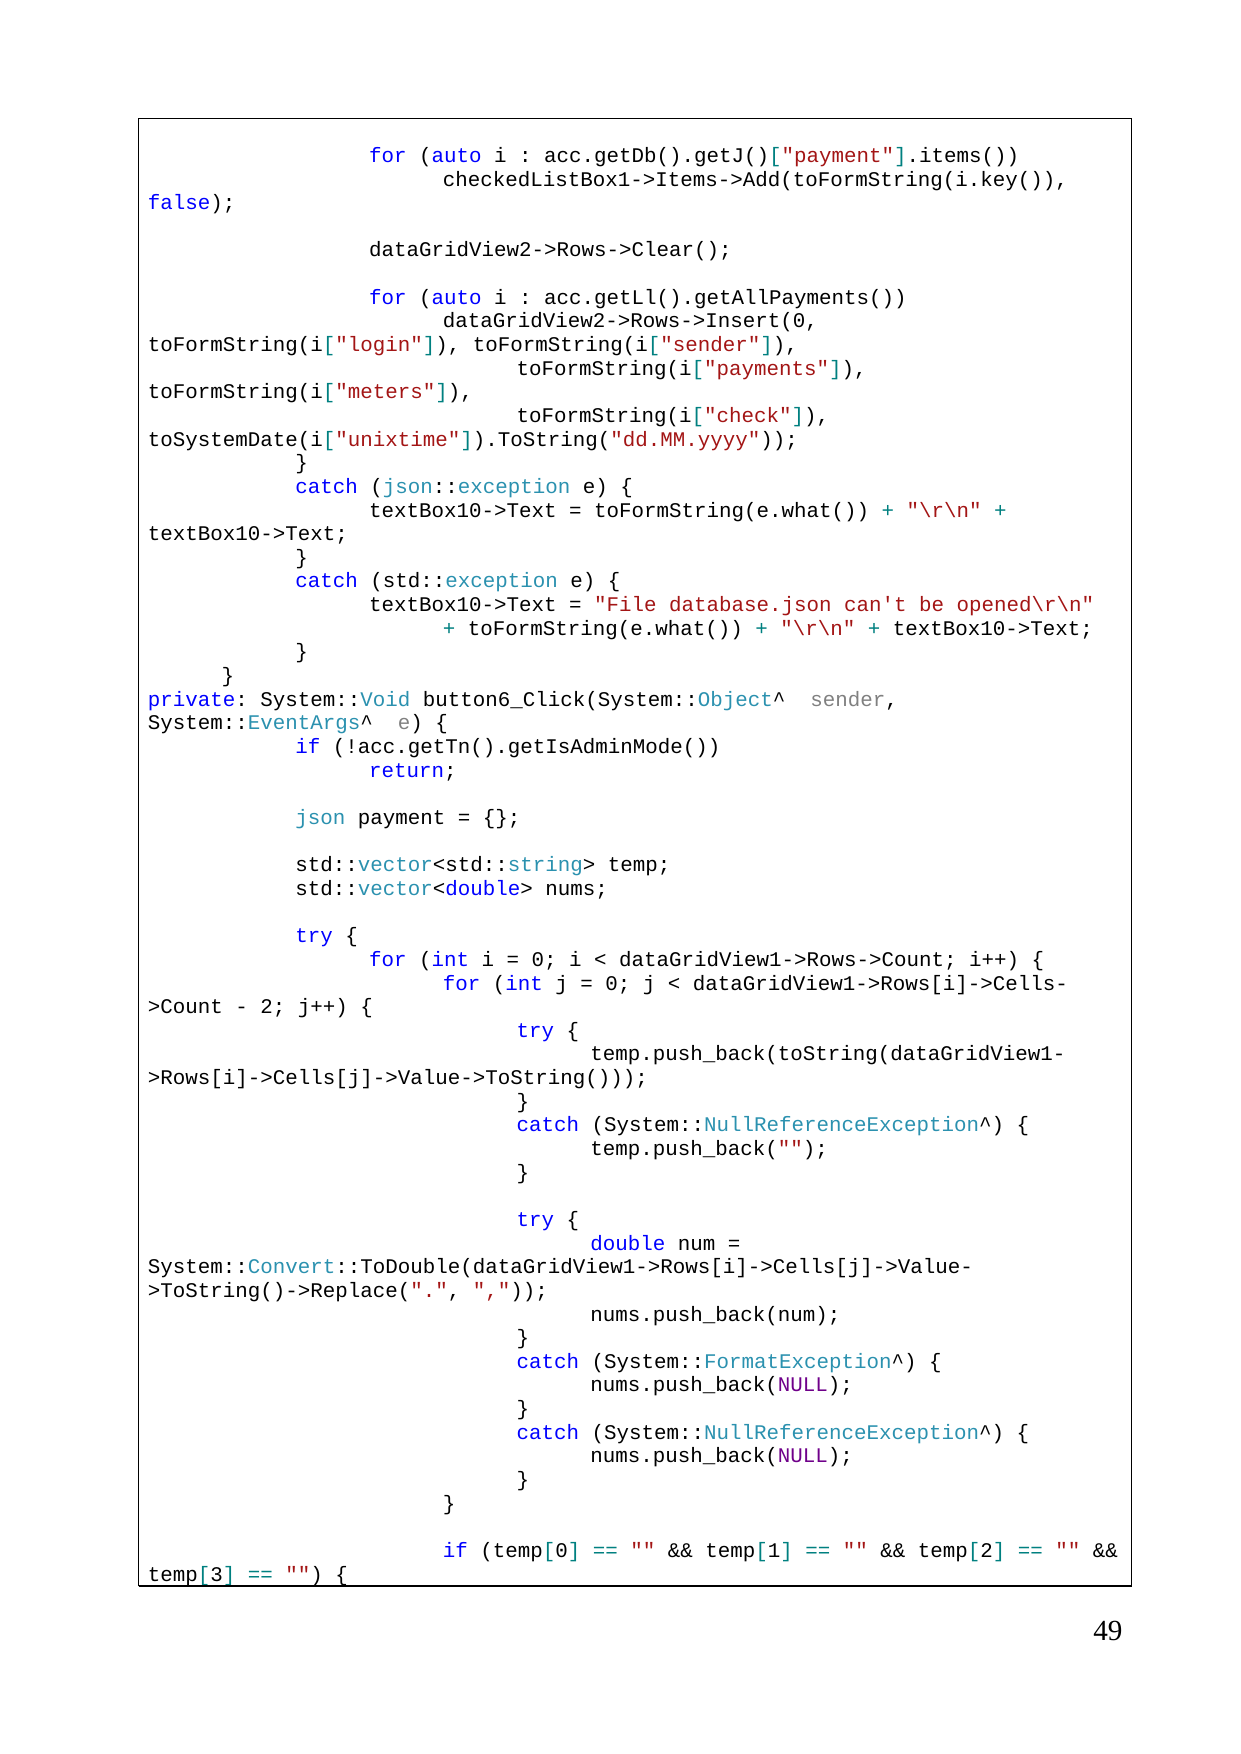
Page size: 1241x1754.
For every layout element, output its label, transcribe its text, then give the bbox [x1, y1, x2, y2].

text textBox10->Text = toFormString(e.what()) + "\r\n" + textBox10->Text; [148, 499, 1122, 547]
text } [148, 1091, 1122, 1114]
text toFormString(i["payments"]), toFormString(i["meters"]), [148, 358, 1122, 405]
text std::vector<double> nums; [148, 878, 1122, 902]
text try { [148, 925, 1122, 949]
text catch (System::NullReferenceException^) { [148, 1114, 1122, 1138]
text dataGridView2->Rows->Insert(0, toFormString(i["login"]), toFormString(i["sender"]), [148, 310, 1122, 358]
text } [148, 1469, 1122, 1493]
text catch (std::exception e) { [148, 571, 1122, 594]
text } [148, 1493, 1122, 1516]
text } [148, 665, 1122, 689]
text for (auto i : acc.getLl().getAllPayments()) [148, 287, 1122, 310]
text if (!acc.getTn().getIsAdminMode()) [148, 736, 1122, 760]
text } [148, 547, 1122, 571]
text } [148, 1398, 1122, 1422]
text temp.push_back(toString(dataGridView1->Rows[i]->Cells[j]->Value->ToString())); [148, 1043, 1122, 1091]
text private: System::Void button6_Click(System::Object^ sender, System::EventArgs^ e) { [148, 689, 1122, 736]
text dataGridView2->Rows->Clear(); [148, 239, 1122, 263]
text } [148, 1162, 1122, 1185]
text std::vector<std::string> temp; [148, 854, 1122, 878]
text return; [148, 760, 1122, 783]
text } [148, 452, 1122, 476]
text + toFormString(e.what()) + "\r\n" + textBox10->Text; [148, 618, 1122, 641]
text for (auto i : acc.getDb().getJ()["payment"].items()) [148, 145, 1122, 168]
text catch (json::exception e) { [148, 476, 1122, 499]
text checkedListBox1->Items->Add(toFormString(i.key()), false); [148, 168, 1122, 216]
text nums.push_back(num); [148, 1303, 1122, 1327]
text double num = System::Convert::ToDouble(dataGridView1->Rows[i]->Cells[j]->Value->ToString()->Replace(".", ",")); [148, 1233, 1122, 1303]
text catch (System::NullReferenceException^) { [148, 1422, 1122, 1445]
text for (int j = 0; j < dataGridView1->Rows[i]->Cells->Count - 2; j++) { [148, 972, 1122, 1020]
text json payment = {}; [148, 807, 1122, 831]
text nums.push_back(NULL); [148, 1445, 1122, 1469]
text if (temp[0] == "" && temp[1] == "" && temp[2] == "" && temp[3] == "") { [148, 1540, 1122, 1585]
text for (int i = 0; i < dataGridView1->Rows->Count; i++) { [148, 949, 1122, 972]
text temp.push_back(""); [148, 1138, 1122, 1162]
text textBox10->Text = "File database.json can't be opened\r\n" [148, 594, 1122, 618]
text try { [148, 1209, 1122, 1233]
text try { [148, 1020, 1122, 1043]
text } [148, 1327, 1122, 1351]
text nums.push_back(NULL); [148, 1374, 1122, 1398]
text catch (System::FormatException^) { [148, 1351, 1122, 1374]
text } [148, 641, 1122, 665]
text toFormString(i["check"]), toSystemDate(i["unixtime"]).ToString("dd.MM.yyyy")); [148, 405, 1122, 452]
